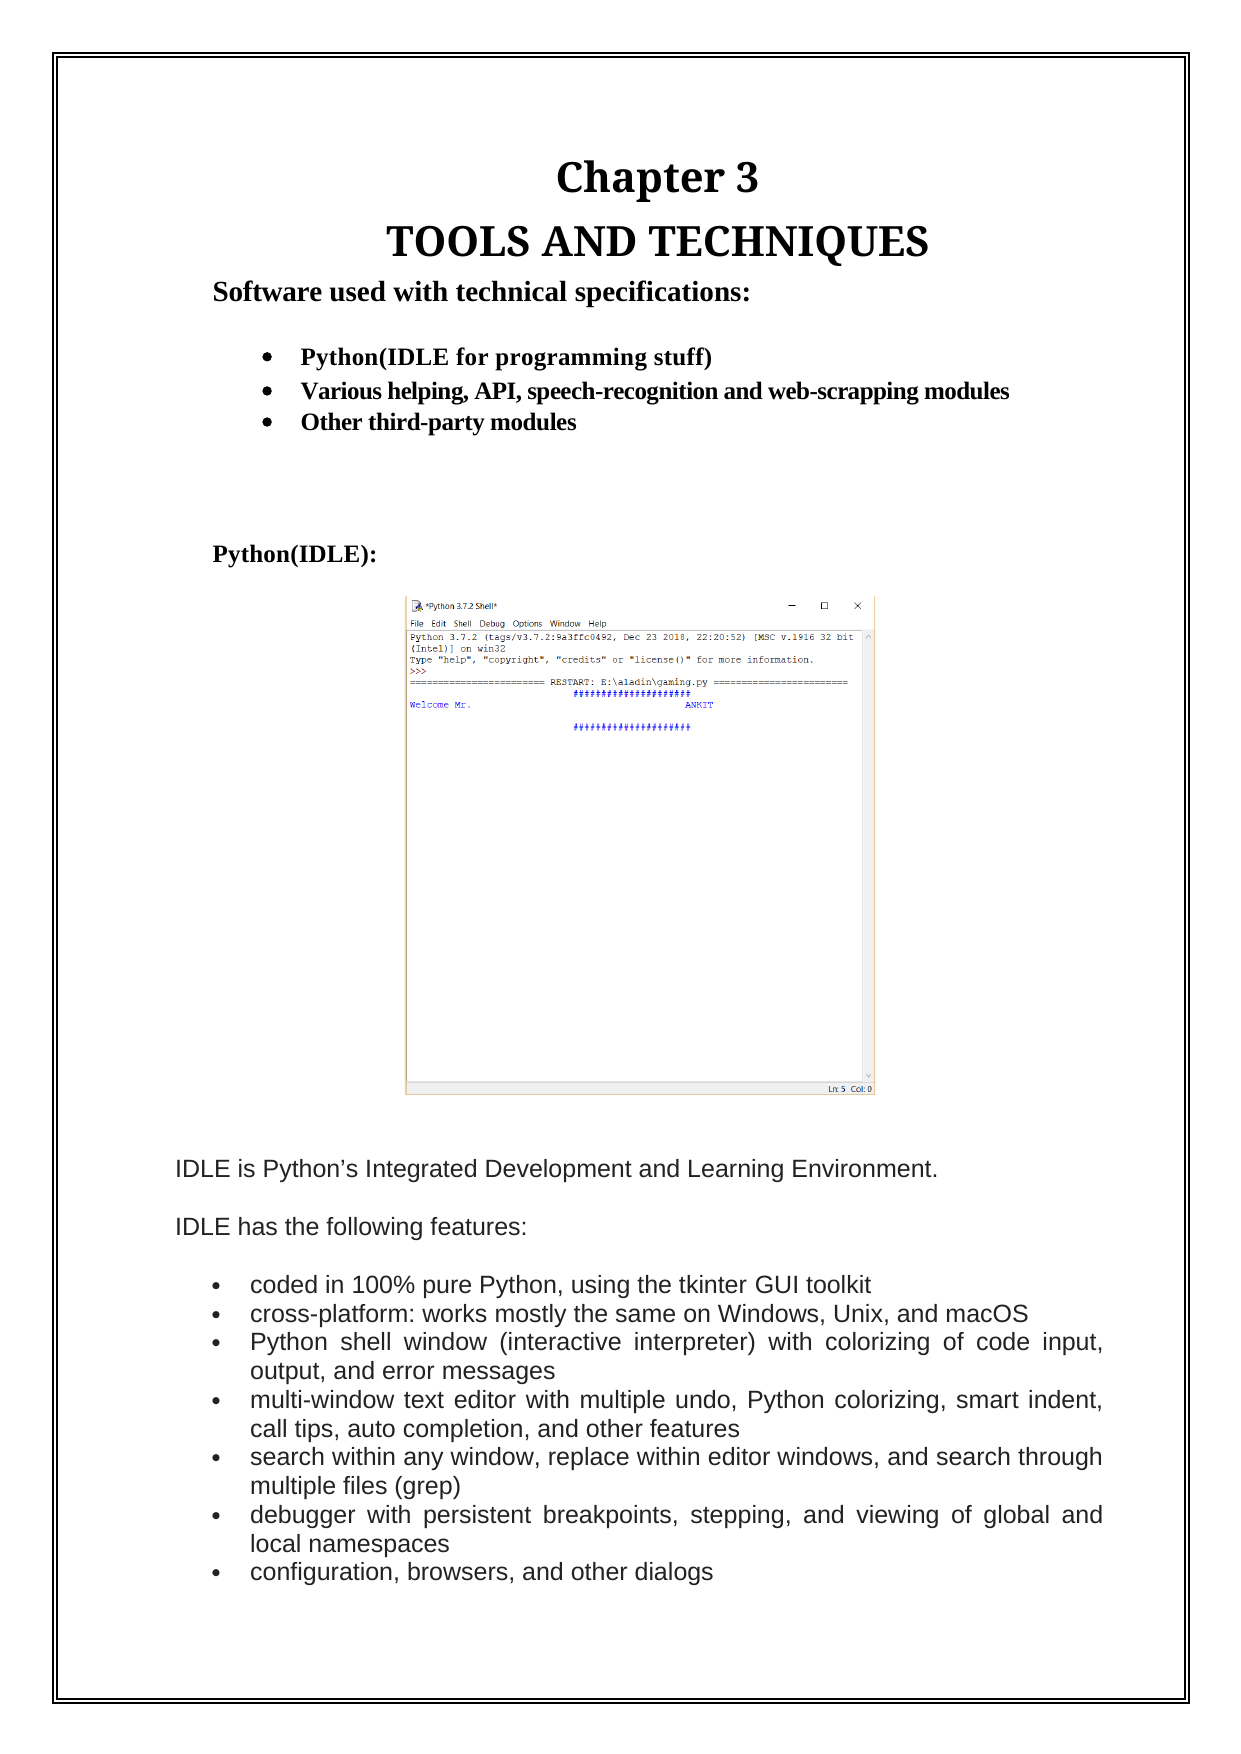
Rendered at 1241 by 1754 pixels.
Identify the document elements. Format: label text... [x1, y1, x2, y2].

list coded in 100% pure Python, using the tkinter GUI toolkit [212, 1270, 1105, 1298]
text IDLE has the following features: [175, 1212, 1105, 1241]
list cross-platform: works mostly the same on Windows, Unix, and macOS [212, 1298, 1105, 1327]
list Python(IDLE): [175, 539, 1105, 567]
list multi-window text editor with multiple undo, Python colorizing, smart indent, call tips, auto completion, and other features [212, 1385, 1105, 1442]
list Various helping, API, speech-recognition and web-scrapping modules [263, 376, 1105, 405]
text TOOLS AND TECHNIQUES [211, 212, 1105, 269]
list Python(IDLE for programming stuff) [263, 342, 1105, 371]
list configuration, browsers, and other dialogs [212, 1557, 1105, 1586]
list debugger with persistent breakpoints, stepping, and viewing of global and local namespaces [212, 1500, 1105, 1557]
list search within any window, replace within editor windows, and search through multiple files (grep) [212, 1442, 1105, 1500]
picture [404, 596, 876, 1095]
list Python shell window (interactive interpreter) with colorizing of code input, output, and error messages [212, 1327, 1105, 1385]
text IDLE is Python’s Integrated Development and Learning Environment. [175, 1154, 1105, 1183]
subtitle Chapter 3 [210, 148, 1105, 204]
list Other third-party modules [263, 407, 1105, 436]
subtitle Software used with technical specifications: [175, 274, 1105, 308]
